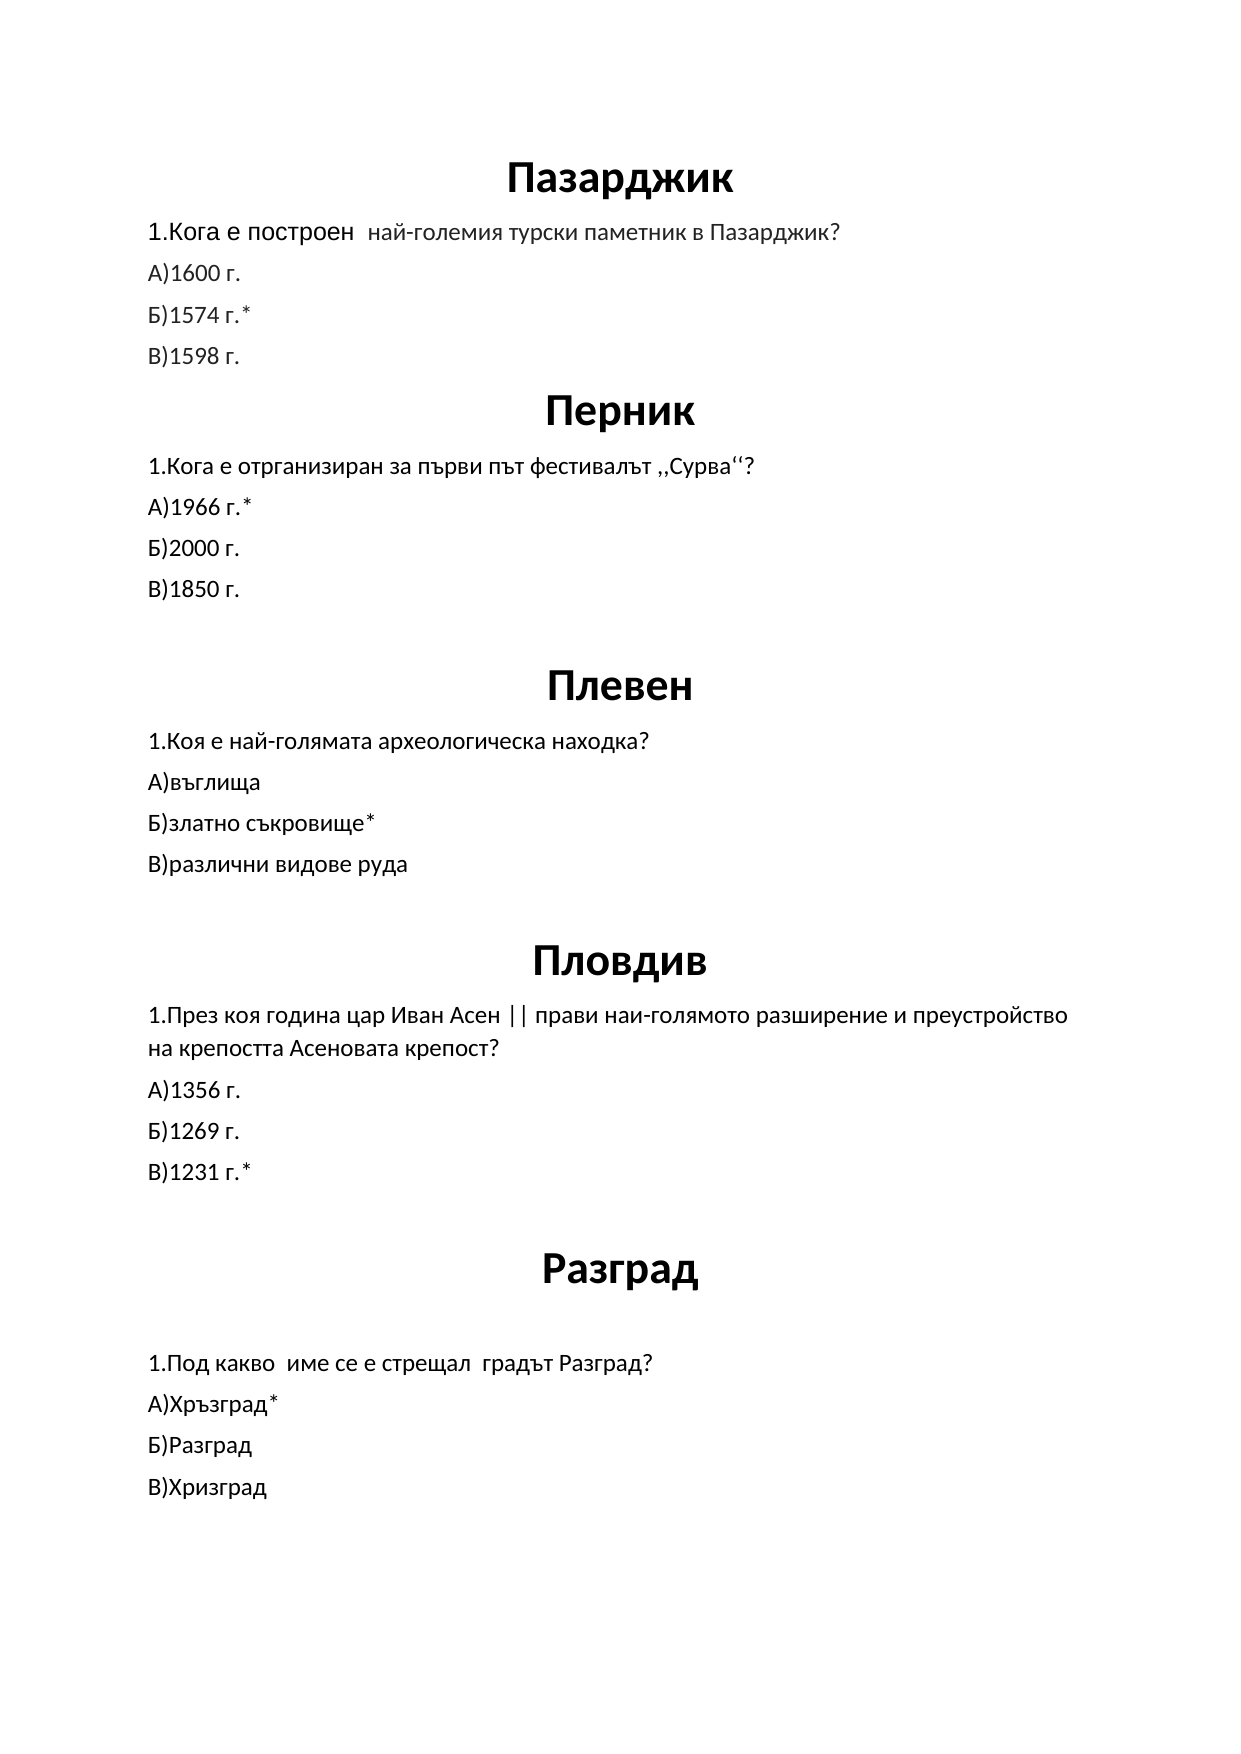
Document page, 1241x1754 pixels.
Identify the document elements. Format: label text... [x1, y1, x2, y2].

text Б)2000 г. [148, 532, 1093, 563]
text 1.Коя е най-голямата археологическа находка? [148, 725, 1093, 755]
text В)1231 г.* [148, 1156, 1093, 1187]
text В)Хризград [148, 1471, 1093, 1501]
text Б)Разград [148, 1429, 1093, 1460]
text 1.През коя година цар Иван Асен || прави наи-голямото разширение и преустройство на крепостта Асеновата крепост? [148, 1000, 1093, 1063]
text Пазарджик [148, 148, 1093, 203]
text А)1356 г. [148, 1074, 1093, 1104]
text А)1966 г.* [148, 491, 1093, 522]
text 1.Под какво име се е стрещал градът Разград? [148, 1347, 1093, 1377]
text 1.Кога е отрганизиран за първи път фестивалът ,,Сурва‘‘? [148, 450, 1093, 480]
text Пловдив [148, 931, 1093, 987]
text А)1600 г. [148, 257, 1093, 288]
text Разград [148, 1239, 1093, 1295]
text А)Хръзград* [148, 1388, 1093, 1419]
text Б)1574 г.* [148, 299, 1093, 329]
text Б)1269 г. [148, 1115, 1093, 1146]
text В)1850 г. [148, 574, 1093, 604]
text А)въглища [148, 766, 1093, 797]
text 1.Кога е построен най-големия турски паметник в Пазарджик? [148, 216, 1093, 247]
text Б)златно съкровище* [148, 807, 1093, 838]
text В)1598 г. [148, 340, 1093, 371]
text В)различни видове руда [148, 848, 1093, 879]
text Плевен [148, 656, 1093, 712]
text Перник [148, 381, 1093, 437]
